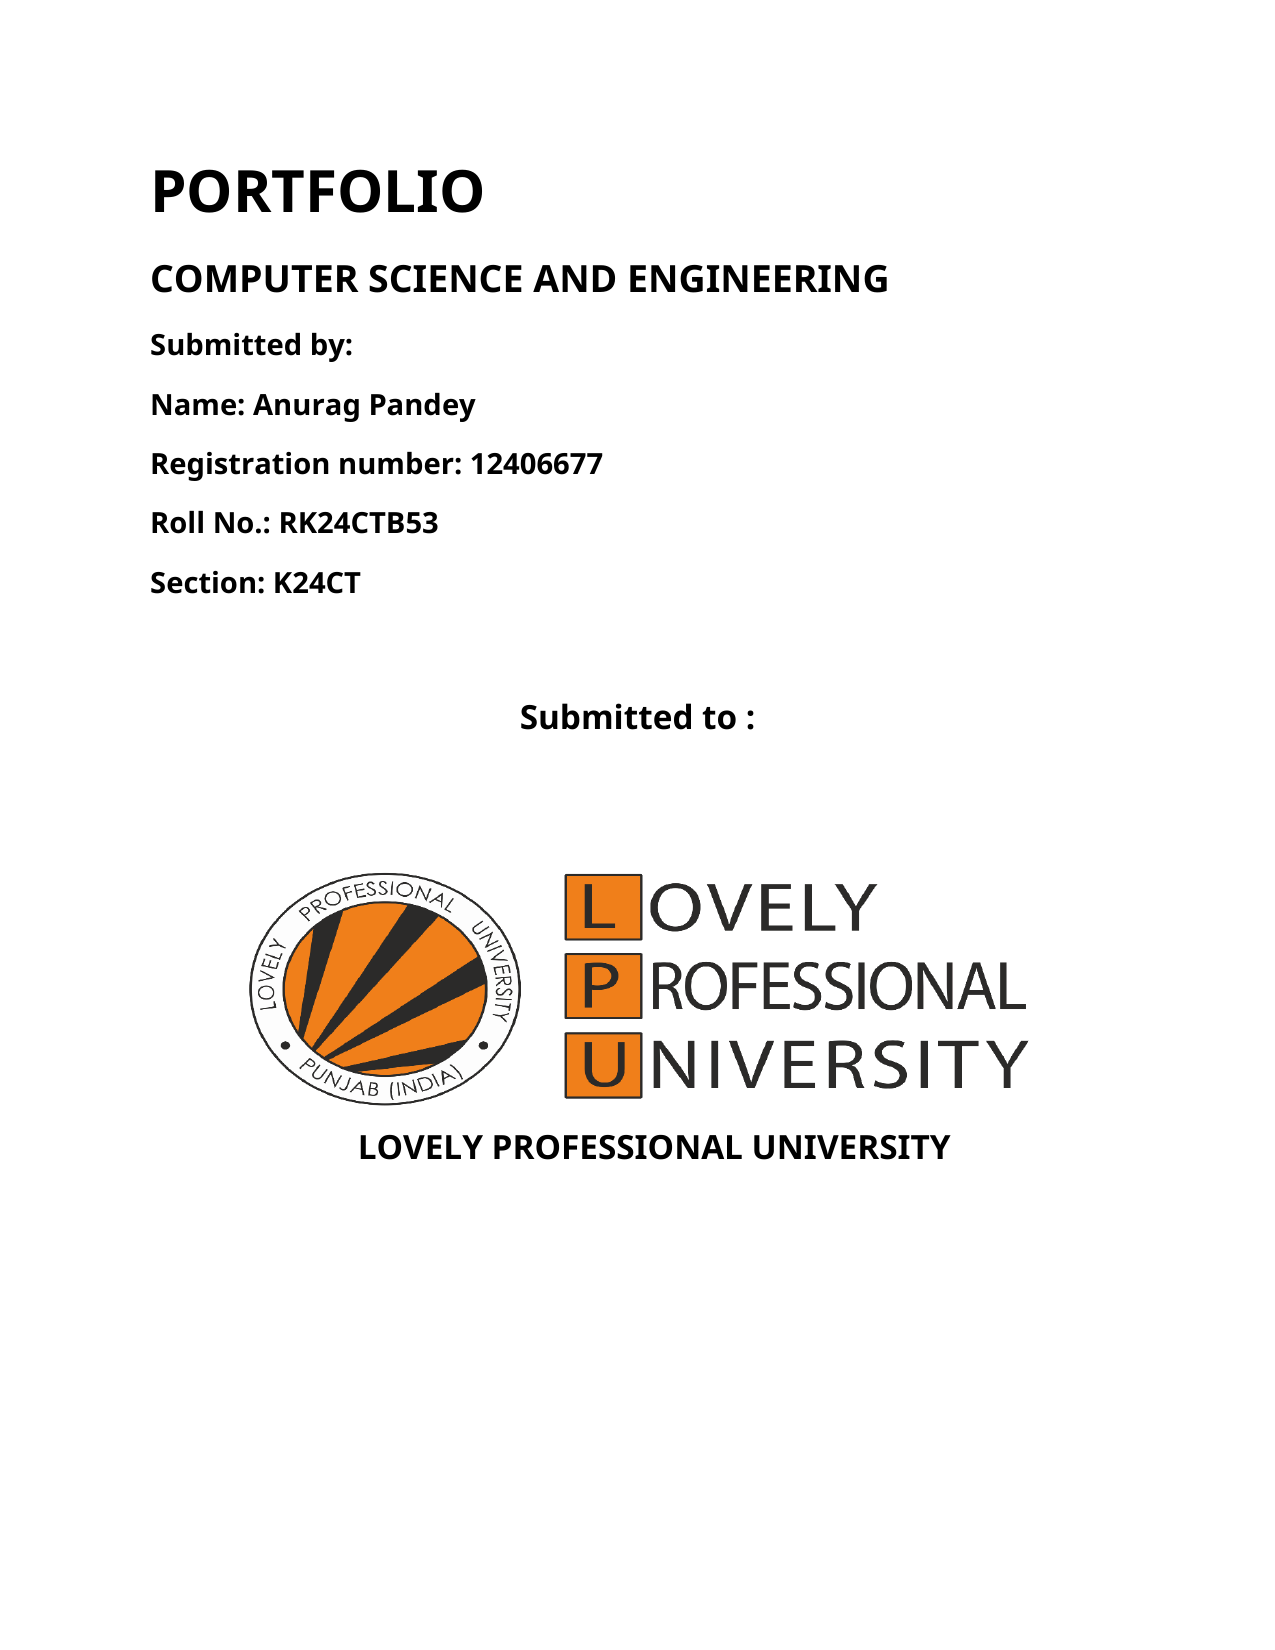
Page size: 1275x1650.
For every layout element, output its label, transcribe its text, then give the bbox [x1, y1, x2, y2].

text LOVELY PROFESSIONAL UNIVERSITY [150, 1124, 1125, 1169]
text Submitted by: [150, 324, 1125, 364]
text Roll No.: RK24CTB53 [150, 503, 1125, 542]
text Name: Anurag Pandey [150, 384, 1125, 423]
picture [248, 871, 1030, 1106]
text COMPUTER SCIENCE AND ENGINEERING [150, 252, 1125, 303]
text Submitted to : [150, 693, 1125, 739]
text PORTFOLIO [150, 150, 1125, 229]
text Section: K24CT [150, 562, 1125, 602]
text Registration number: 12406677 [150, 443, 1125, 483]
